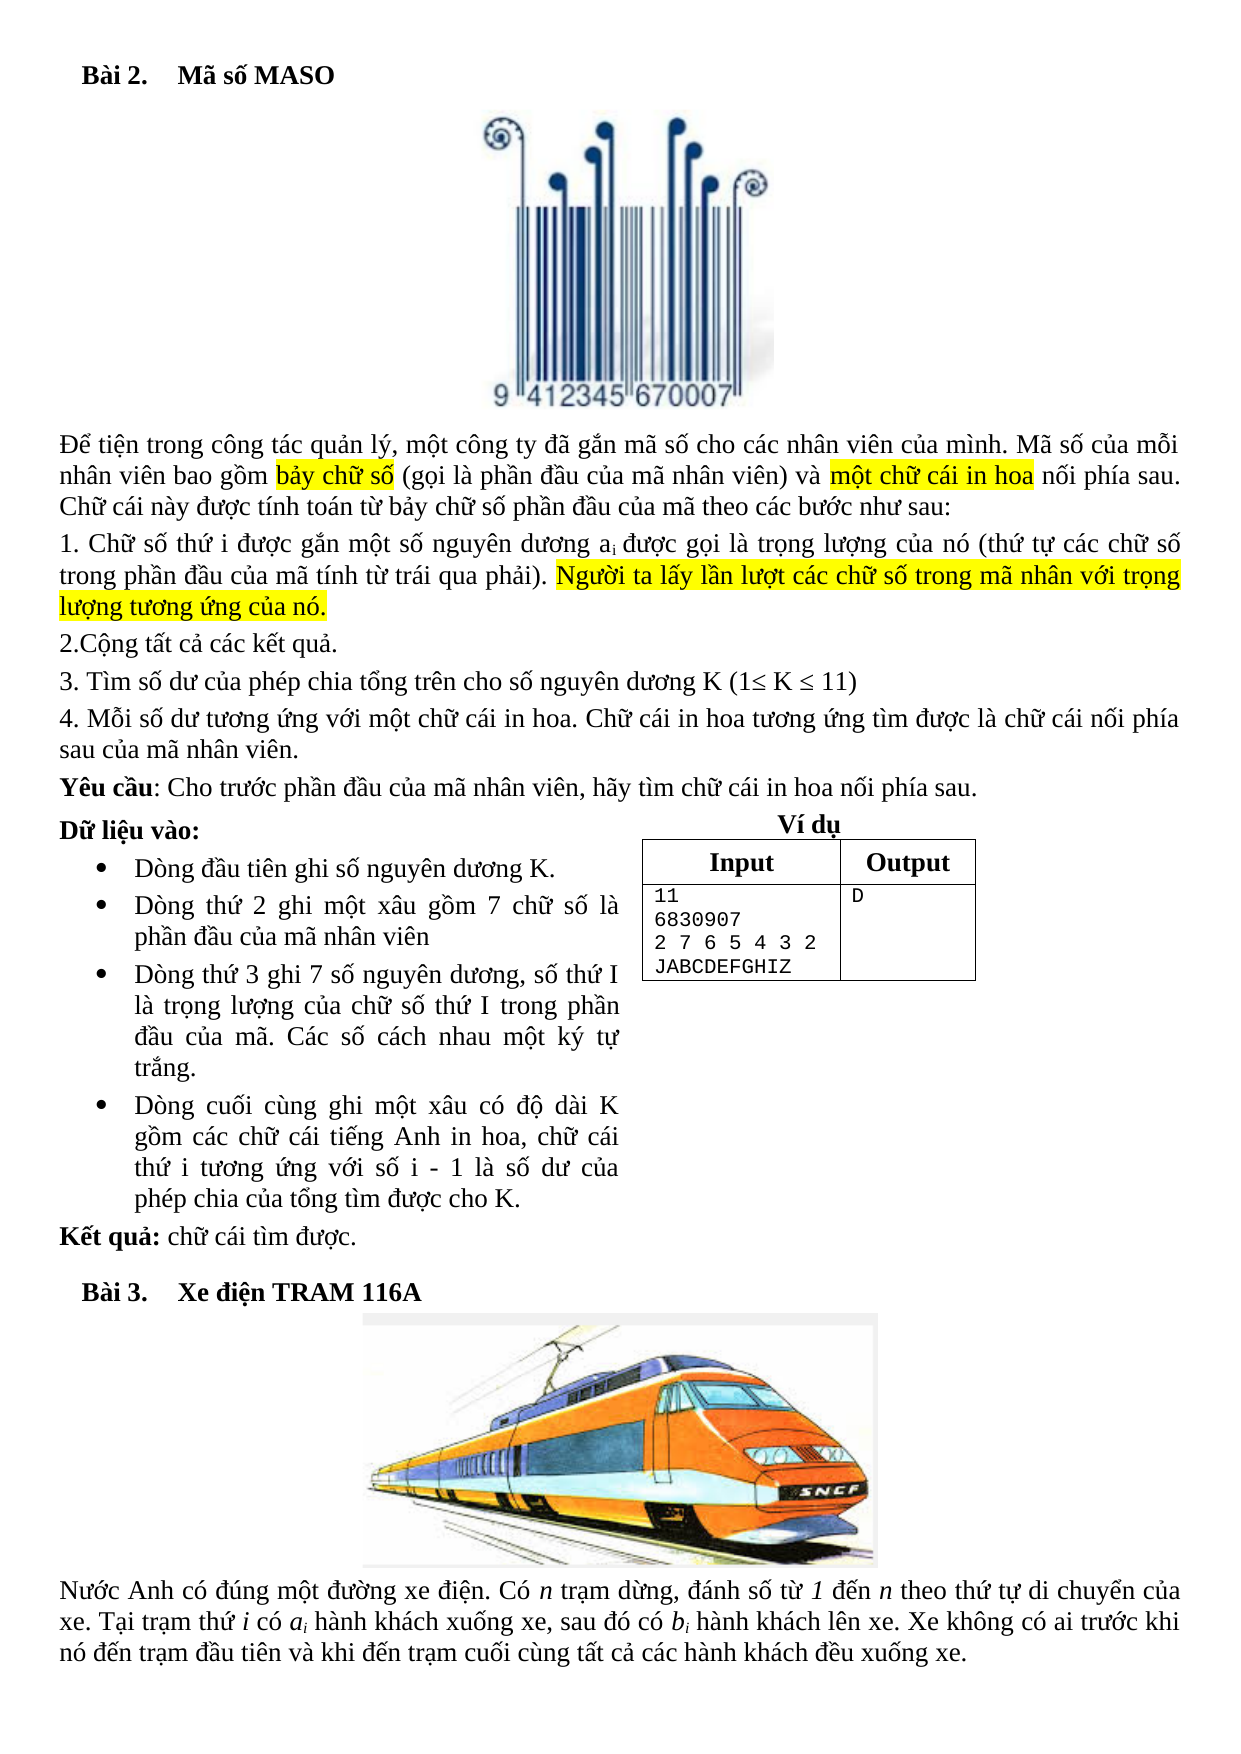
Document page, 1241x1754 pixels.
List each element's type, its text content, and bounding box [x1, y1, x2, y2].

text 2.Cộng tất cả các kết quả. [59, 627, 1181, 658]
text 4. Mỗi số dư tương ứng với một chữ cái in hoa. Chữ cái in hoa tương ứng tìm được là chữ cái nối phía sau của mã nhân viên. [59, 702, 1181, 764]
table_header Dữ liệu vào: Dòng đầu tiên ghi số nguyên dương K. Dòng thứ 2 ghi một xâu gồm 7 chữ số là phần đầu của mã nhân viên Dòng thứ 3 ghi 7 số nguyên dương, số thứ I là trọng lượng của chữ số thứ I trong phần đầu của mã. Các số cách nhau một ký tự trắng. Dòng cuối cùng ghi một xâu có độ dài K gồm các chữ cái tiếng Anh in hoa, chữ cái thứ i tương ứng với số i - 1 là số dư của phép chia của tổng tìm được cho K. Kết quả: chữ cái tìm được. [48, 808, 631, 1251]
text Để tiện trong công tác quản lý, một công ty đã gắn mã số cho các nhân viên của mình. Mã số của mỗi nhân viên bao gồm bảy chữ số (gọi là phần đầu của mã nhân viên) và một chữ cái in hoa nối phía sau. Chữ cái này được tính toán từ bảy chữ số phần đầu của mã theo các bước như sau: [59, 428, 1181, 521]
subtitle Mã số MASO [148, 59, 1181, 90]
text Nước Anh có đúng một đường xe điện. Có n trạm dừng, đánh số từ 1 đến n theo thứ tự di chuyển của xe. Tại trạm thứ i có ai hành khách xuống xe, sau đó có bi hành khách lên xe. Xe không có ai trước khi nó đến trạm đầu tiên và khi đến trạm cuối cùng tất cả các hành khách đều xuống xe. [59, 1574, 1181, 1667]
subtitle Xe điện TRAM 116A [148, 1276, 1181, 1307]
picture [466, 96, 774, 422]
picture [362, 1313, 878, 1568]
table_header Ví dụ [631, 808, 987, 1251]
text 3. Tìm số dư của phép chia tổng trên cho số nguyên dương K (1≤ K ≤ 11) [59, 665, 1181, 696]
text 1. Chữ số thứ i được gắn một số nguyên dương ai được gọi là trọng lượng của nó (thứ tự các chữ số trong phần đầu của mã tính từ trái qua phải). Người ta lấy lần lượt các chữ số trong mã nhân với trọng lượng tương ứng của nó. [59, 528, 1181, 621]
text Yêu cầu: Cho trước phần đầu của mã nhân viên, hãy tìm chữ cái in hoa nối phía sau. [59, 771, 1181, 802]
